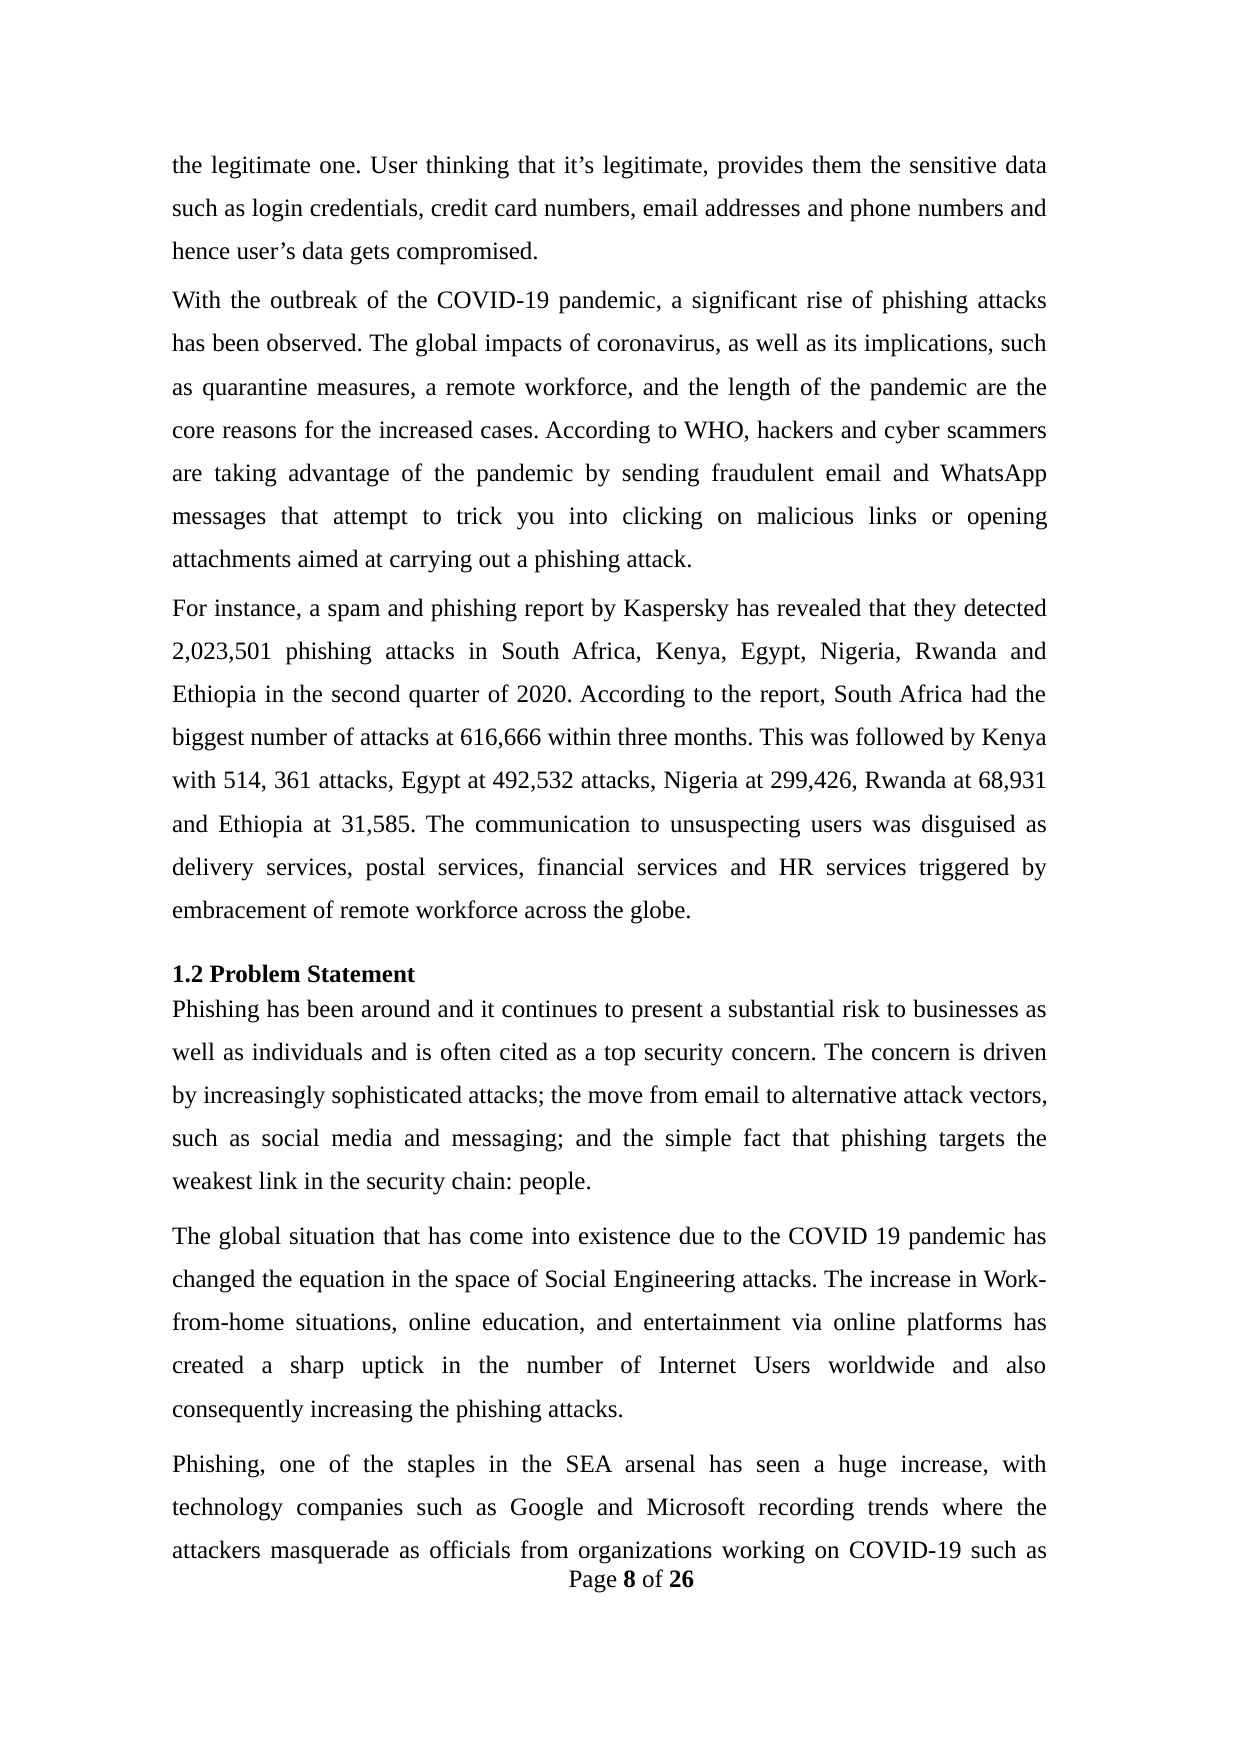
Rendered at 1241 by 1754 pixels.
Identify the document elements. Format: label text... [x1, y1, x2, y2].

text Phishing has been around and it continues to present a substantial risk to businesses as well as individuals and is often cited as a top security concern. The concern is driven by increasingly sophisticated attacks; the move from email to alternative attack vectors, such as social media and messaging; and the simple fact that phishing targets the weakest link in the security chain: people. [172, 994, 1048, 1195]
text The global situation that has come into existence due to the COVID 19 pandemic has changed the equation in the space of Social Engineering attacks. The increase in Work-from-home situations, online education, and entertainment via online platforms has created a sharp uptick in the number of Internet Users worldwide and also consequently increasing the phishing attacks. [172, 1221, 1048, 1422]
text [172, 1449, 1048, 1564]
subtitle 1.2 Problem Statement [172, 959, 1090, 988]
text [172, 150, 1048, 265]
text With the outbreak of the COVID-19 pandemic, a significant rise of phishing attacks has been observed. The global impacts of coronavirus, as well as its implications, such as quarantine measures, a remote workforce, and the length of the pandemic are the core reasons for the increased cases. According to WHO, hackers and cyber scammers are taking advantage of the pandemic by sending fraudulent email and WhatsApp messages that attempt to trick you into clicking on malicious links or opening attachments aimed at carrying out a phishing attack. [172, 285, 1048, 573]
text For instance, a spam and phishing report by Kaspersky has revealed that they detected 2,023,501 phishing attacks in South Africa, Kenya, Egypt, Nigeria, Rwanda and Ethiopia in the second quarter of 2020. According to the report, South Africa had the biggest number of attacks at 616,666 within three months. This was followed by Kenya with 514, 361 attacks, Egypt at 492,532 attacks, Nigeria at 299,426, Rwanda at 68,931 and Ethiopia at 31,585. The communication to unsuspecting users was disguised as delivery services, postal services, financial services and HR services triggered by embracement of remote workforce across the globe. [172, 593, 1048, 924]
